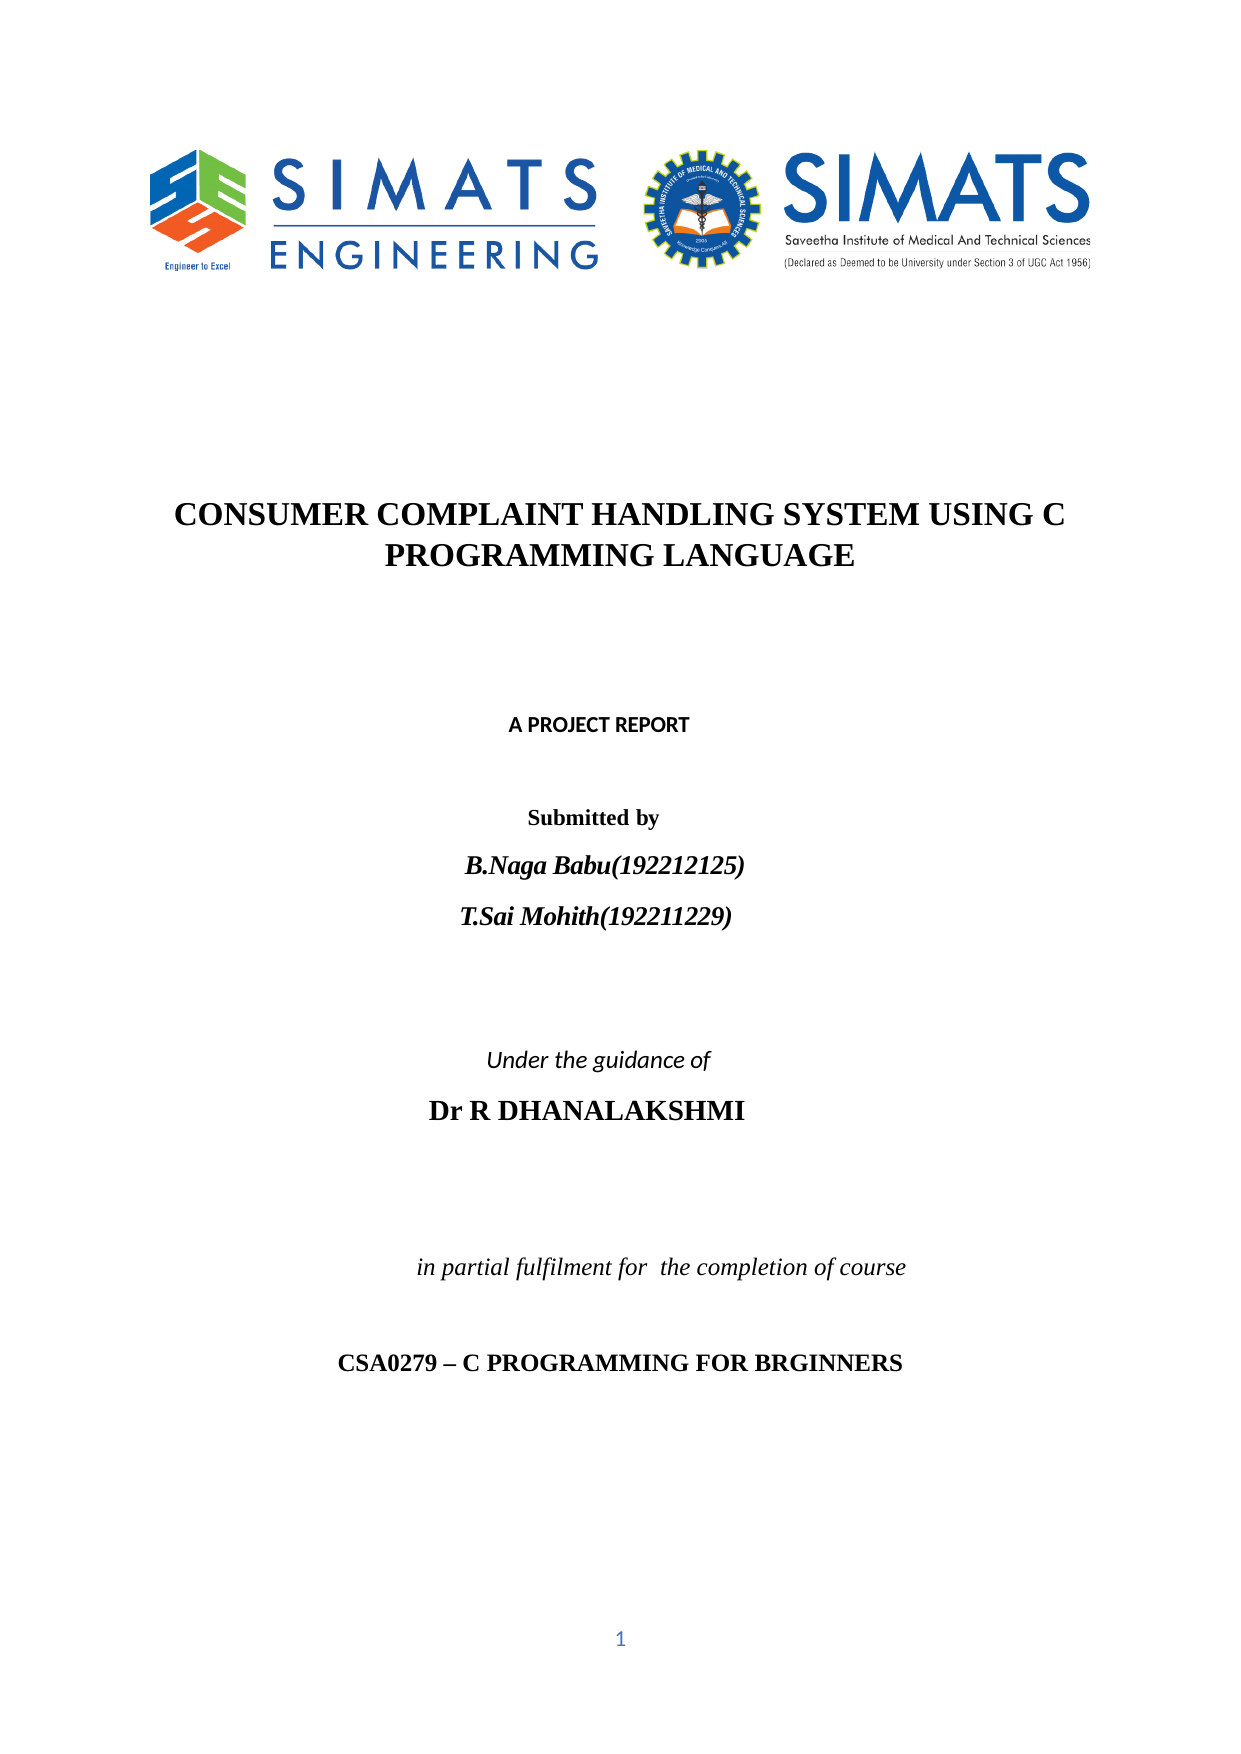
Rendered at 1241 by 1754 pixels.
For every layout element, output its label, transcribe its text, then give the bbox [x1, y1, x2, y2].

text Submitted by [150, 804, 1090, 831]
text Dr R DHANALAKSHMI [150, 1093, 1090, 1127]
text T.Sai Mohith(192211229) [300, 900, 895, 931]
text in partial fulfilment for the completion of course [266, 1252, 1090, 1281]
text CONSUMER COMPLAINT HANDLING SYSTEM USING C PROGRAMMING LANGUAGE [150, 494, 1090, 574]
text A PROJECT REPORT [150, 710, 1090, 738]
text B.Naga Babu(192212125) [150, 849, 895, 881]
text CSA0279 – C PROGRAMMING FOR BRGINNERS [150, 1348, 1090, 1376]
picture [150, 150, 1091, 271]
text Under the guidance of [150, 1044, 1090, 1074]
